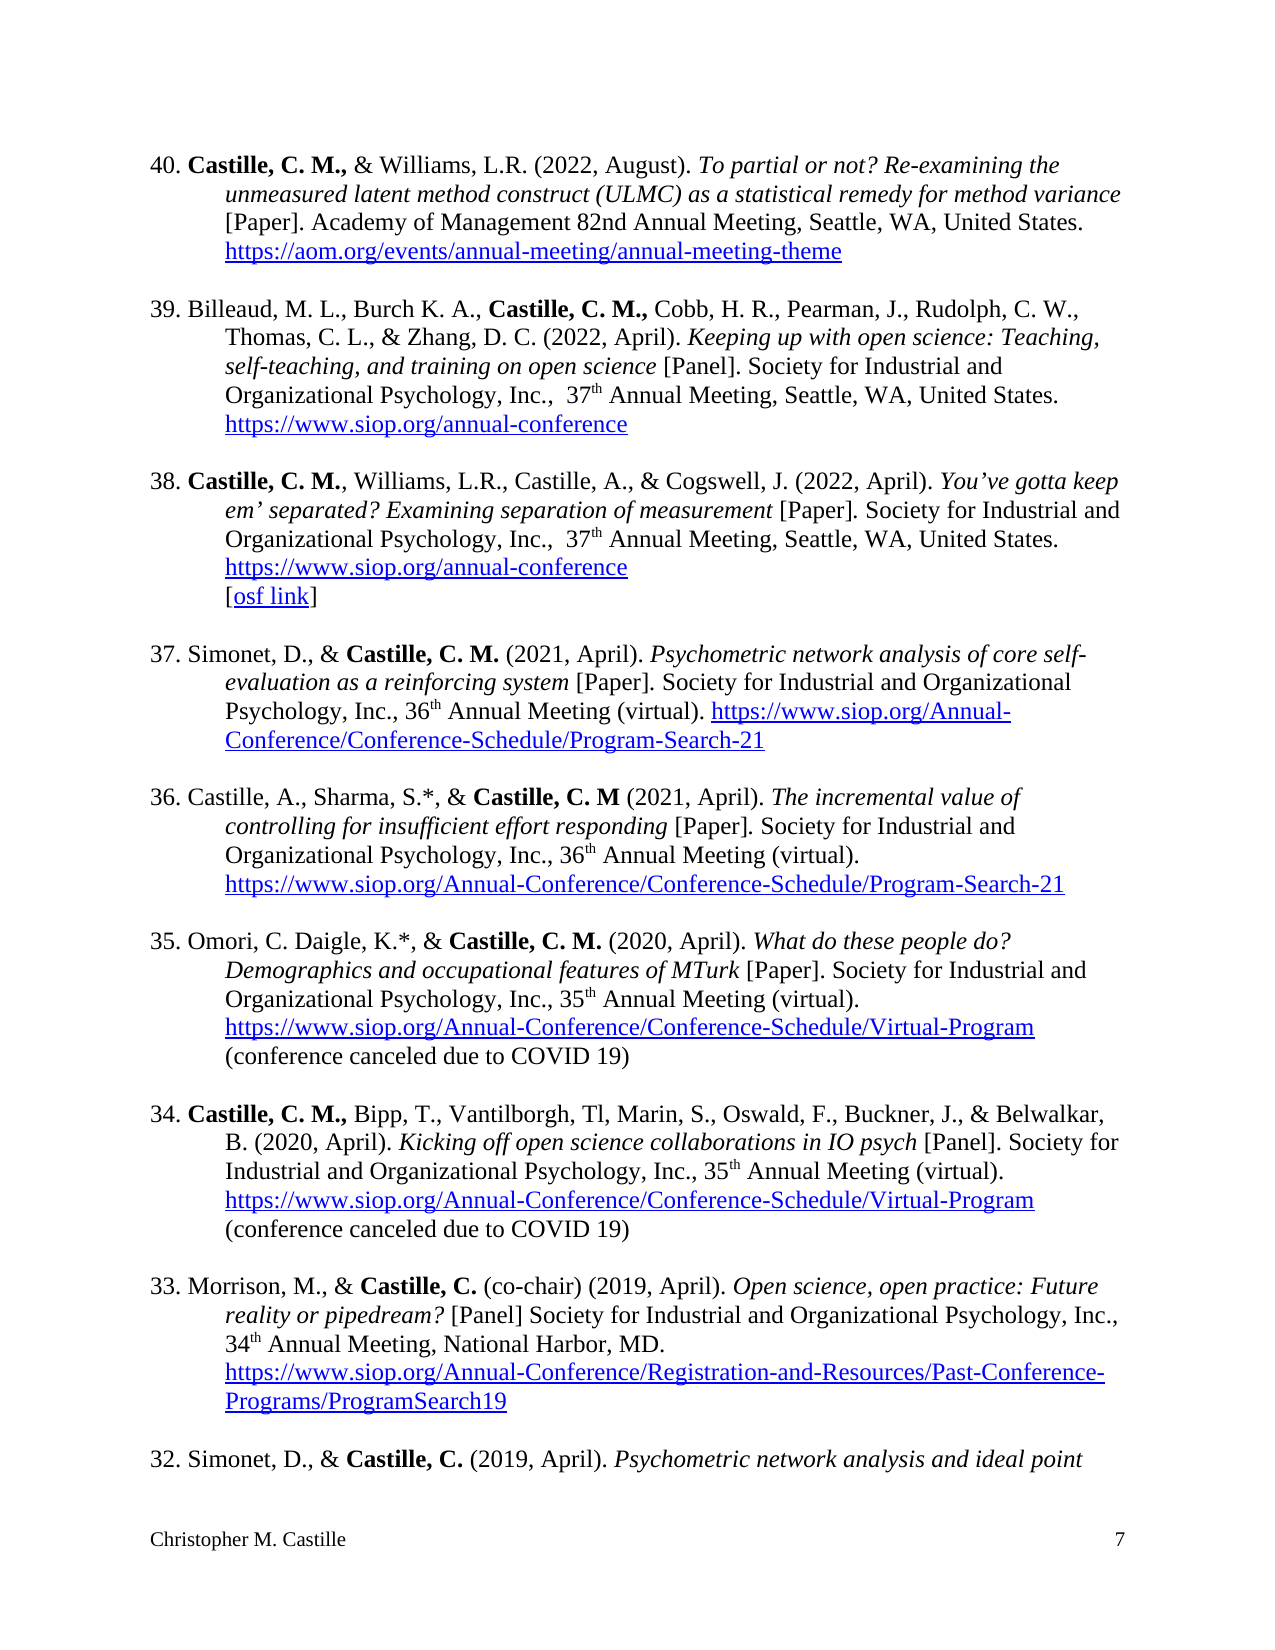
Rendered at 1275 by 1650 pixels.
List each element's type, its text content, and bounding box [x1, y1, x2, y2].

text 37. Simonet, D., & Castille, C. M. (2021, April). Psychometric network analysis of core self-evaluation as a reinforcing system [Paper]. Society for Industrial and Organizational Psychology, Inc., 36th Annual Meeting (virtual). https://www.siop.org/Annual-Conference/Conference-Schedule/Program-Search-21 [150, 639, 1125, 754]
text 38. Castille, C. M., Williams, L.R., Castille, A., & Cogswell, J. (2022, April). You’ve gotta keep em’ separated? Examining separation of measurement [Paper]. Society for Industrial and Organizational Psychology, Inc., 37th Annual Meeting, Seattle, WA, United States. https://www.siop.org/annual-conference [150, 466, 1125, 581]
text 36. Castille, A., Sharma, S.*, & Castille, C. M (2021, April). The incremental value of controlling for insufficient effort responding [Paper]. Society for Industrial and Organizational Psychology, Inc., 36th Annual Meeting (virtual). https://www.siop.org/Annual-Conference/Conference-Schedule/Program-Search-21 [150, 782, 1125, 897]
text 34. Castille, C. M., Bipp, T., Vantilborgh, Tl, Marin, S., Oswald, F., Buckner, J., & Belwalkar, B. (2020, April). Kicking off open science collaborations in IO psych [Panel]. Society for Industrial and Organizational Psychology, Inc., 35th Annual Meeting (virtual). https://www.siop.org/Annual-Conference/Conference-Schedule/Virtual-Program [150, 1099, 1125, 1214]
text [osf link] [225, 581, 1125, 610]
text 40. Castille, C. M., & Williams, L.R. (2022, August). To partial or not? Re-examining the unmeasured latent method construct (ULMC) as a statistical remedy for method variance [Paper]. Academy of Management 82nd Annual Meeting, Seattle, WA, United States. https://aom.org/events/annual-meeting/annual-meeting-theme [150, 150, 1125, 265]
text 35. Omori, C. Daigle, K.*, & Castille, C. M. (2020, April). What do these people do? Demographics and occupational features of MTurk [Paper]. Society for Industrial and Organizational Psychology, Inc., 35th Annual Meeting (virtual). https://www.siop.org/Annual-Conference/Conference-Schedule/Virtual-Program [150, 926, 1125, 1041]
text 33. Morrison, M., & Castille, C. (co-chair) (2019, April). Open science, open practice: Future reality or pipedream? [Panel] Society for Industrial and Organizational Psychology, Inc., 34th Annual Meeting, National Harbor, MD. https://www.siop.org/Annual-Conference/Registration-and-Resources/Past-Conference-Programs/ProgramSearch19 [150, 1271, 1125, 1415]
text (conference canceled due to COVID 19) [225, 1041, 1125, 1070]
text 39. Billeaud, M. L., Burch K. A., Castille, C. M., Cobb, H. R., Pearman, J., Rudolph, C. W., Thomas, C. L., & Zhang, D. C. (2022, April). Keeping up with open science: Teaching, self-teaching, and training on open science [Panel]. Society for Industrial and Organizational Psychology, Inc., 37th Annual Meeting, Seattle, WA, United States. https://www.siop.org/annual-conference [150, 294, 1125, 437]
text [150, 1444, 1125, 1472]
text (conference canceled due to COVID 19) [225, 1214, 1125, 1242]
